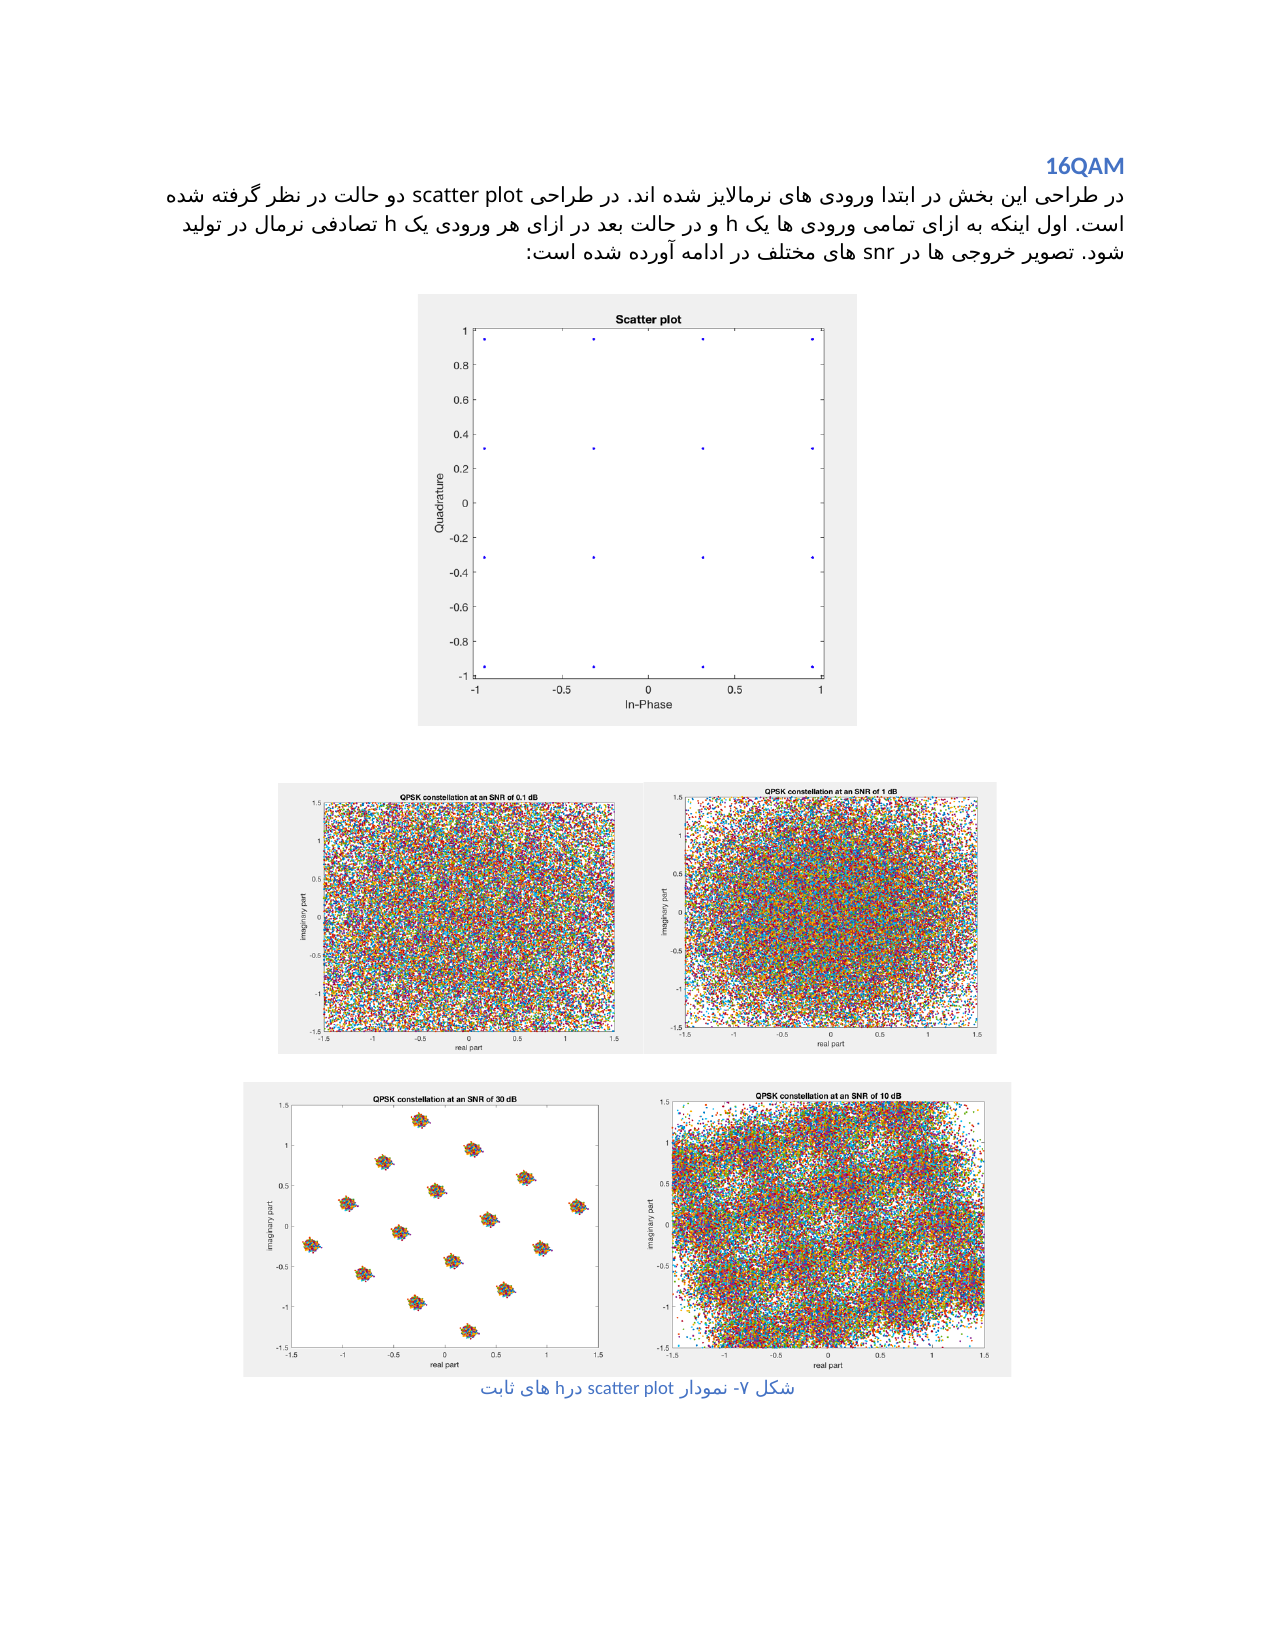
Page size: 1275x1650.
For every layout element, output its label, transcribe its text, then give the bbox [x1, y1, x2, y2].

picture [417, 294, 857, 726]
text در طراحی این بخش در ابتدا ورودی های نرمالایز شده اند. در طراحی scatter plot دو حالت در نظر گرفته شده است. اول اینکه به ازای تمامی ورودی ها یک h و در حالت بعد در ازای هر ورودی یک h تصادفی نرمال در تولید شود. تصویر خروجی ها در snr های مختلف در ادامه آورده شده است: [150, 181, 1125, 266]
text 16QAM [150, 150, 1125, 181]
picture [278, 782, 997, 1054]
picture [243, 1082, 1012, 1377]
text شکل ۷- نمودار scatter plot درh های ثابت [150, 1376, 1125, 1399]
